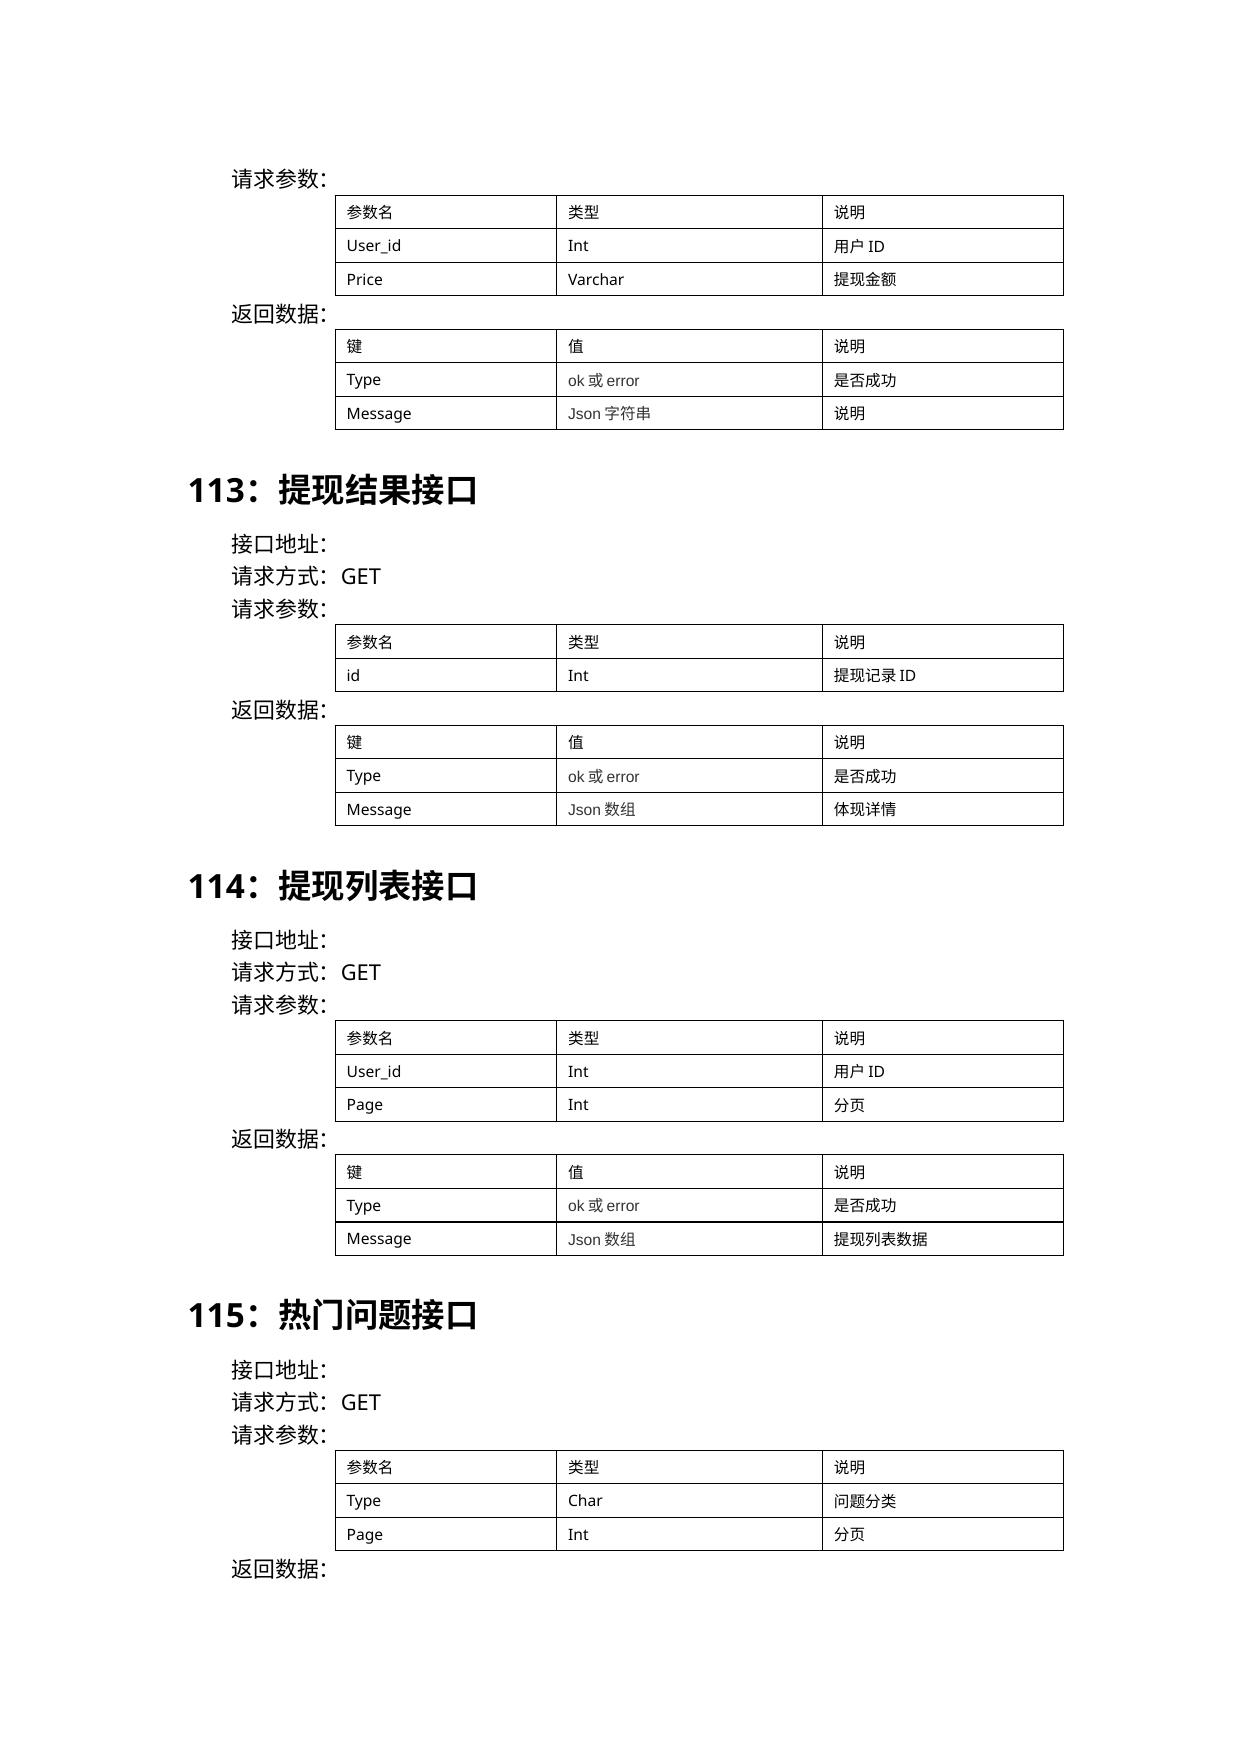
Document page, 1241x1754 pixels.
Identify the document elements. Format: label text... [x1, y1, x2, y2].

table_cell 分页 [823, 1088, 1063, 1121]
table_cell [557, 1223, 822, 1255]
table_cell Int [557, 1088, 822, 1121]
text 请求参数： [187, 162, 1053, 194]
table_header 类型 [557, 625, 822, 658]
text 返回数据： [187, 1551, 1053, 1584]
table_cell 说明 [823, 397, 1063, 429]
text 接口地址： [187, 923, 1053, 955]
table_header 说明 [823, 1021, 1063, 1054]
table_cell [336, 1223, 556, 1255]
table_header 值 [557, 330, 822, 362]
table_header 说明 [823, 330, 1063, 362]
table_cell ok或error [557, 759, 822, 792]
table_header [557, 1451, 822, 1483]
table_header 键 [336, 1155, 556, 1188]
text 返回数据： [187, 692, 1053, 725]
text 接口地址： [187, 1352, 1053, 1385]
table_header 说明 [823, 625, 1063, 658]
table_cell User_id [336, 229, 556, 262]
table_header 类型 [557, 1021, 822, 1054]
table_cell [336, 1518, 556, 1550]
table_cell Int [557, 659, 822, 691]
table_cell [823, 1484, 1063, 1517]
text 请求方式：GET [187, 1385, 1053, 1417]
table_cell 用户ID [823, 1055, 1063, 1087]
table_cell Type [336, 759, 556, 792]
text 请求方式：GET [187, 955, 1053, 988]
table_cell id [336, 659, 556, 691]
title 113：提现结果接口 [187, 455, 1053, 520]
table_header 说明 [823, 196, 1063, 228]
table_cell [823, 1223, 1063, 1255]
table_cell Type [336, 363, 556, 396]
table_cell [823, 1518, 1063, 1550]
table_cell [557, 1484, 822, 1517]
table_cell 用户ID [823, 229, 1063, 262]
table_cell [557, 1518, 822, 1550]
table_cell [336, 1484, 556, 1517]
table_header 说明 [823, 1155, 1063, 1188]
table_cell Message [336, 397, 556, 429]
table_cell Json数组 [557, 793, 822, 825]
text 返回数据： [187, 296, 1053, 329]
table_header 说明 [823, 726, 1063, 758]
table_cell Json字符串 [557, 397, 822, 429]
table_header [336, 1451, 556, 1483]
table_header 参数名 [336, 1021, 556, 1054]
table_cell ok或error [557, 363, 822, 396]
text 返回数据： [187, 1122, 1053, 1154]
table_cell Int [557, 229, 822, 262]
table_header 值 [557, 726, 822, 758]
table_cell 是否成功 [823, 759, 1063, 792]
table_cell User_id [336, 1055, 556, 1087]
table_cell Int [557, 1055, 822, 1087]
text 请求参数： [187, 1417, 1053, 1450]
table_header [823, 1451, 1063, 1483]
title 115：热门问题接口 [187, 1281, 1053, 1346]
title 114：提现列表接口 [187, 851, 1053, 916]
table_cell Price [336, 263, 556, 295]
table_header 类型 [557, 196, 822, 228]
text 请求参数： [187, 592, 1053, 624]
text 请求方式：GET [187, 559, 1053, 592]
text 接口地址： [187, 527, 1053, 559]
table_header 参数名 [336, 196, 556, 228]
table_cell Page [336, 1088, 556, 1121]
table_cell 提现记录ID [823, 659, 1063, 691]
table_cell Varchar [557, 263, 822, 295]
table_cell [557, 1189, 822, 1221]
table_cell 是否成功 [823, 363, 1063, 396]
table_cell 体现详情 [823, 793, 1063, 825]
text 请求参数： [187, 988, 1053, 1020]
table_header 值 [557, 1155, 822, 1188]
table_cell Type [336, 1189, 556, 1221]
table_cell 提现金额 [823, 263, 1063, 295]
table_header 键 [336, 330, 556, 362]
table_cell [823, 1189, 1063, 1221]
table_cell Message [336, 793, 556, 825]
table_header 参数名 [336, 625, 556, 658]
table_header 键 [336, 726, 556, 758]
